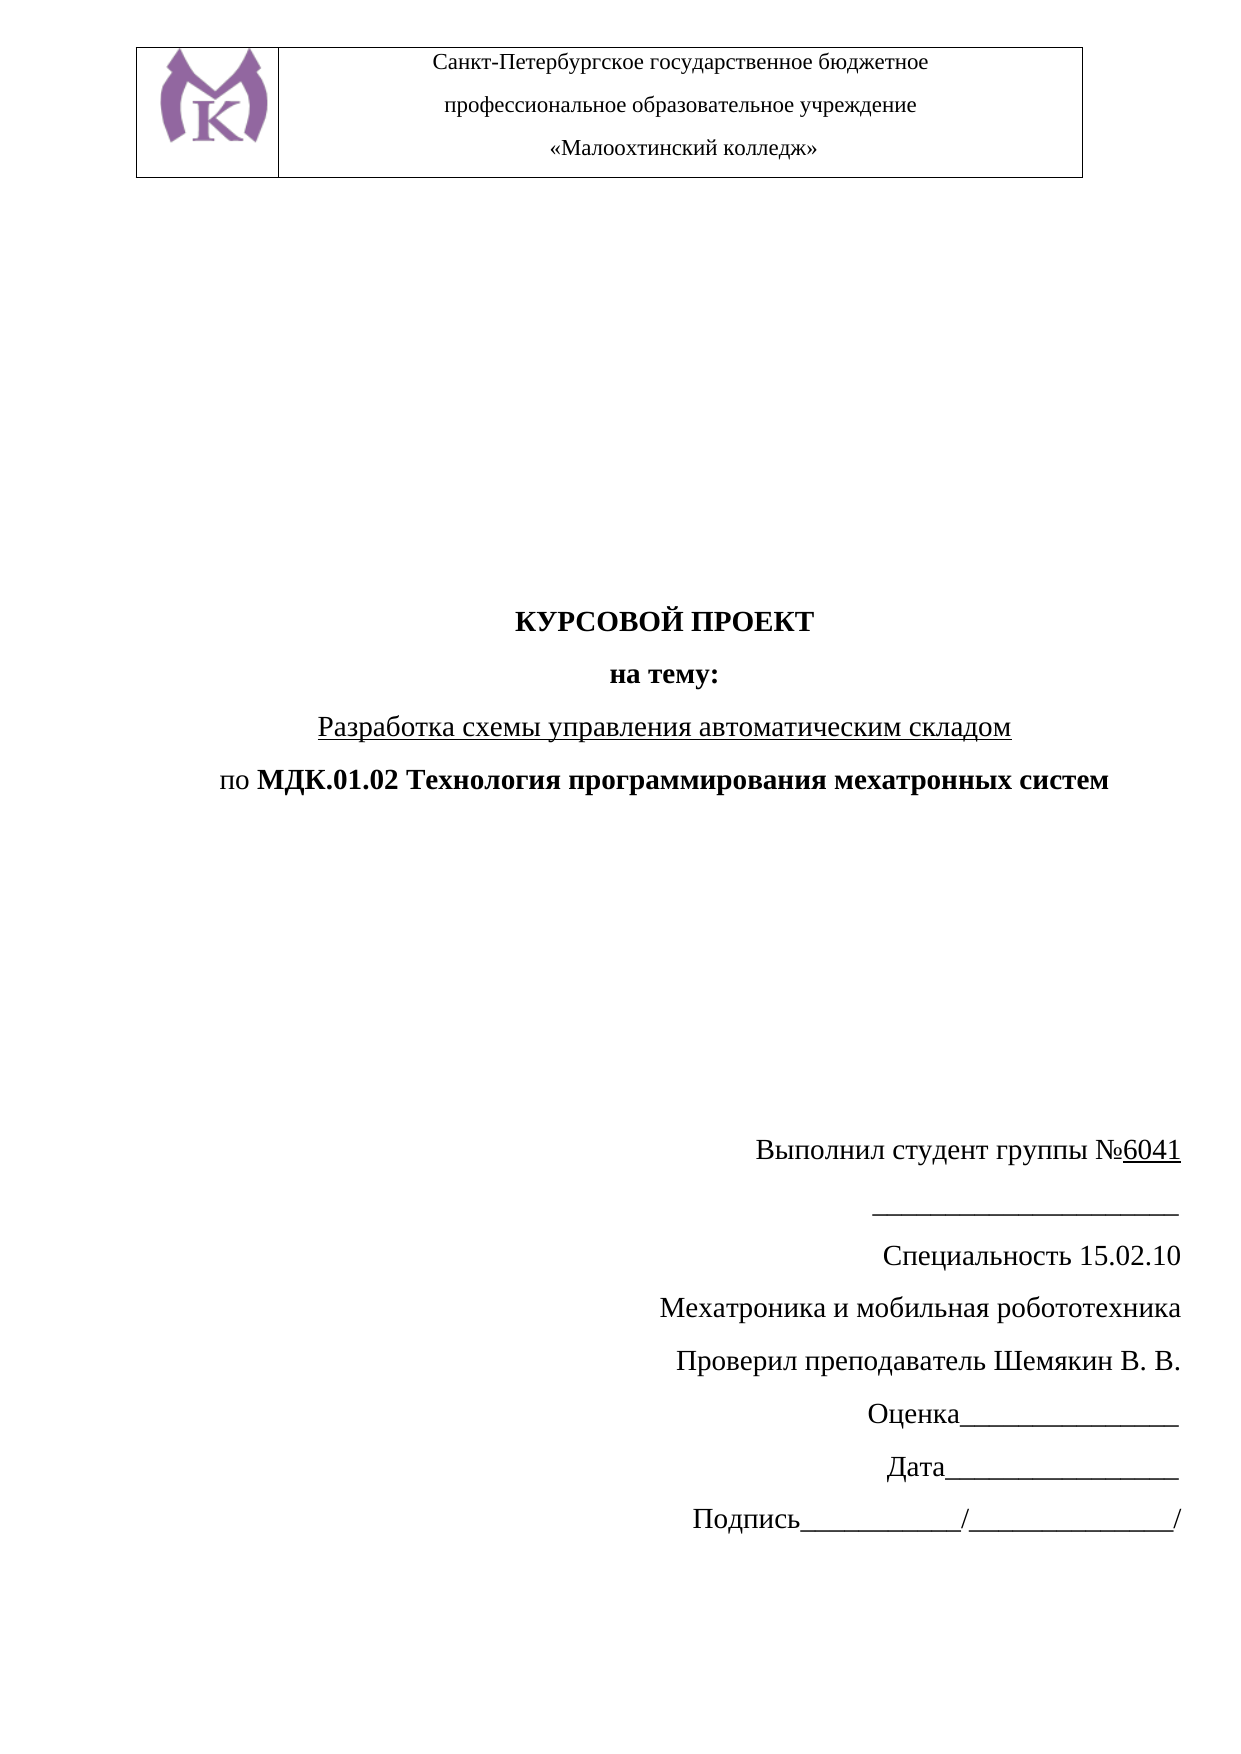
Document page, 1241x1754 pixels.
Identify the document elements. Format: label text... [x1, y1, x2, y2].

text Разработка схемы управления автоматическим складом [148, 709, 1181, 743]
text КУРСОВОЙ ПРОЕКТ [148, 604, 1181, 637]
text Подпись___________/______________/ [148, 1502, 1181, 1535]
text Дата________________ [148, 1449, 1181, 1482]
text на тему: [148, 657, 1181, 690]
text Специальность 15.02.10 [148, 1238, 1181, 1271]
text _____________________ [148, 1185, 1181, 1218]
picture [160, 48, 270, 145]
text Проверил преподаватель Шемякин В. В. [148, 1343, 1181, 1377]
text Оценка_______________ [148, 1396, 1181, 1429]
text Мехатроника и мобильная робототехника [148, 1290, 1181, 1324]
text по МДК.01.02 Технология программирования мехатронных систем [148, 762, 1181, 796]
text Выполнил студент группы №6041 [148, 1132, 1181, 1166]
